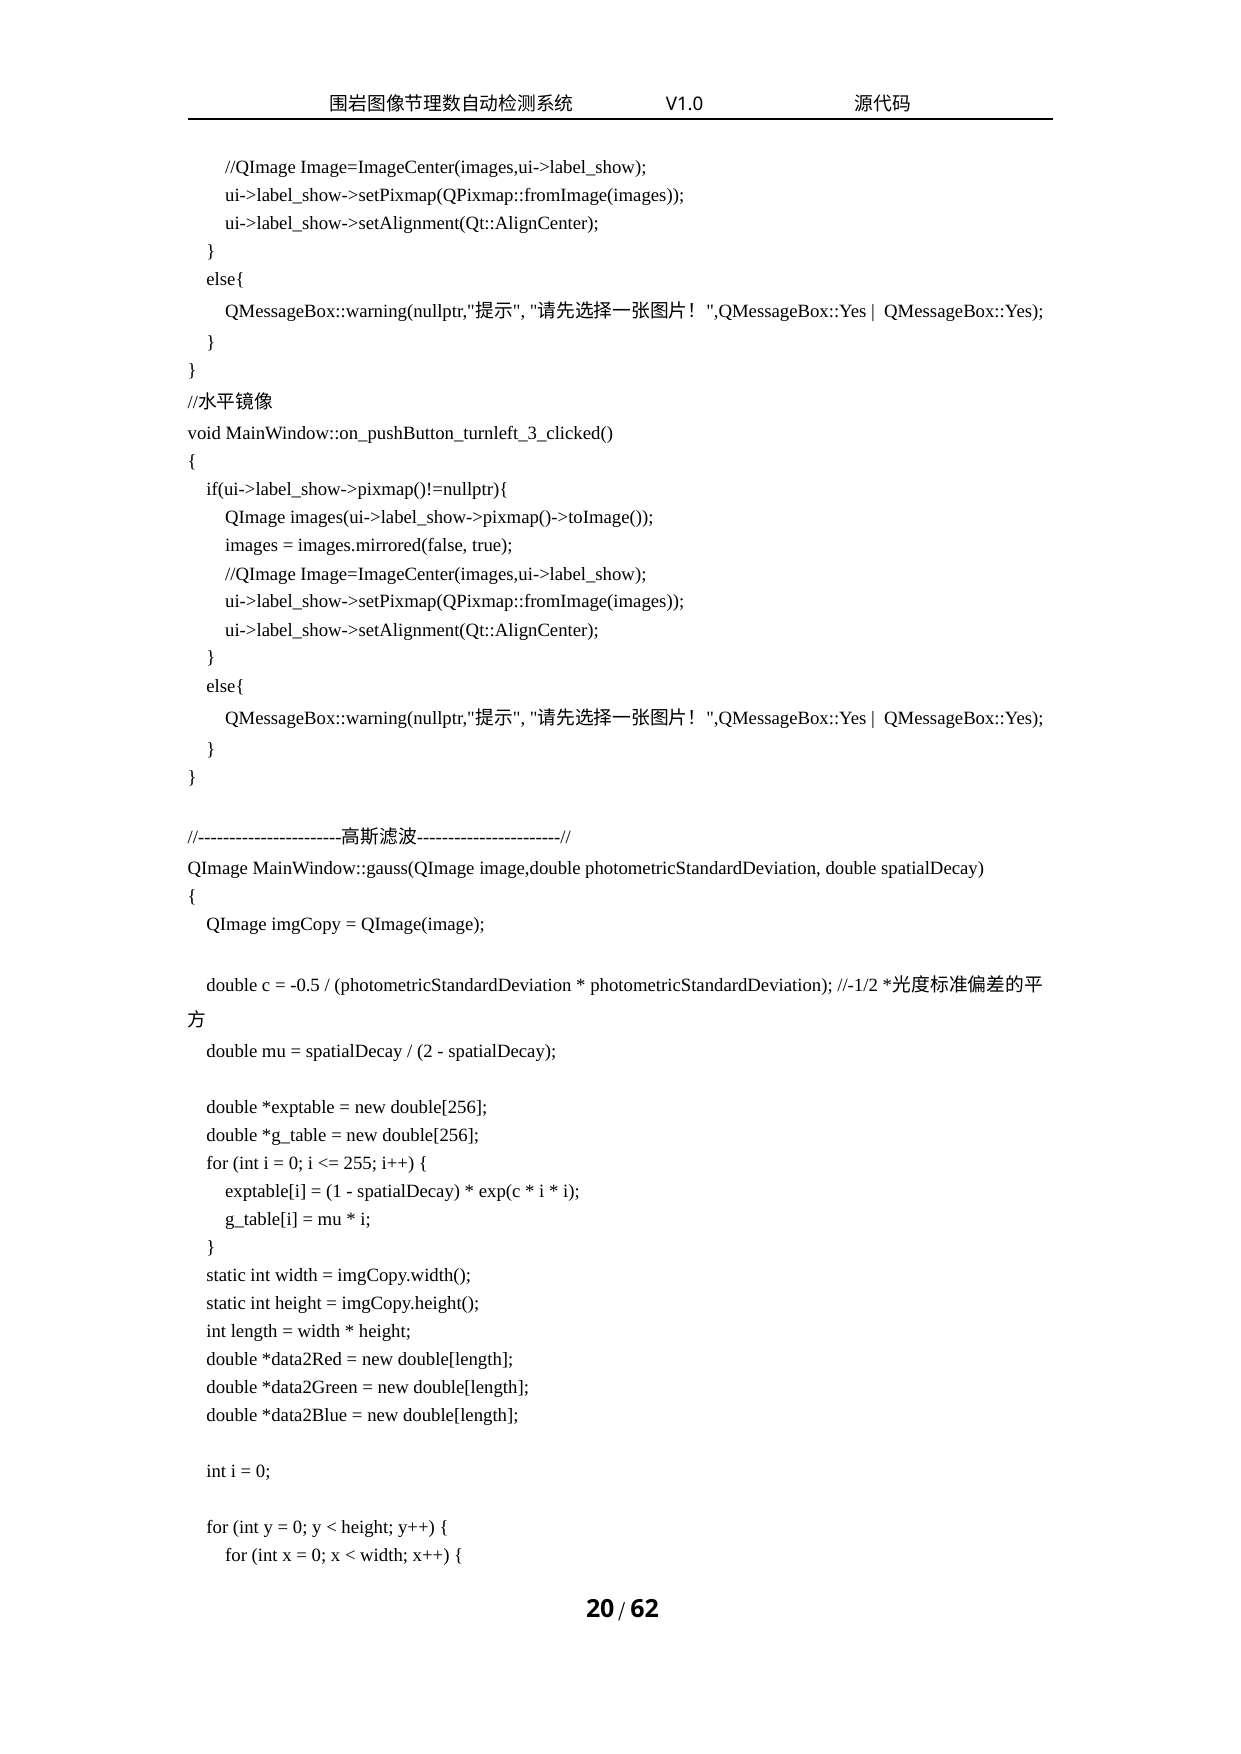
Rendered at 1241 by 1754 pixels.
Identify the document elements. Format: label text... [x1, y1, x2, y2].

text g_table[i] = mu * i; [187, 1208, 1053, 1229]
text { [187, 450, 1053, 472]
text QImage images(ui->label_show->pixmap()->toImage()); [187, 506, 1053, 528]
text double *g_table = new double[256]; [187, 1124, 1053, 1146]
text QImage MainWindow::gauss(QImage image,double photometricStandardDeviation, double spatialDecay) [187, 857, 1053, 879]
text int length = width * height; [187, 1320, 1053, 1342]
text images = images.mirrored(false, true); [187, 534, 1053, 556]
text int i = 0; [187, 1460, 1053, 1482]
text double *exptable = new double[256]; [187, 1096, 1053, 1117]
text double c = -0.5 / (photometricStandardDeviation * photometricStandardDeviation); //-1/2 *光度标准偏差的平方 [187, 969, 1053, 1032]
text exptable[i] = (1 - spatialDecay) * exp(c * i * i); [187, 1180, 1053, 1202]
text for (int y = 0; y < height; y++) { [187, 1516, 1053, 1538]
text static int width = imgCopy.width(); [187, 1264, 1053, 1286]
text //QImage Image=ImageCenter(images,ui->label_show); [187, 156, 1053, 177]
text double *data2Red = new double[length]; [187, 1348, 1053, 1370]
text double mu = spatialDecay / (2 - spatialDecay); [187, 1040, 1053, 1061]
text QImage imgCopy = QImage(image); [187, 913, 1053, 935]
text for (int x = 0; x < width; x++) { [187, 1544, 1053, 1566]
text } [187, 359, 1053, 381]
text } [187, 1236, 1053, 1258]
text QMessageBox::warning(nullptr,"提示", "请先选择一张图片！",QMessageBox::Yes | QMessageBox::Yes); [187, 296, 1053, 323]
text //-----------------------高斯滤波-----------------------// [187, 822, 1053, 849]
text else{ [187, 268, 1053, 289]
text } [187, 646, 1053, 668]
text else{ [187, 674, 1053, 696]
text static int height = imgCopy.height(); [187, 1292, 1053, 1314]
text double *data2Green = new double[length]; [187, 1376, 1053, 1398]
text } [187, 766, 1053, 787]
text //水平镜像 [187, 387, 1053, 414]
text QMessageBox::warning(nullptr,"提示", "请先选择一张图片！",QMessageBox::Yes | QMessageBox::Yes); [187, 702, 1053, 730]
text double *data2Blue = new double[length]; [187, 1404, 1053, 1426]
text } [187, 331, 1053, 352]
text { [187, 885, 1053, 907]
text } [187, 239, 1053, 261]
text for (int i = 0; i <= 255; i++) { [187, 1152, 1053, 1173]
text ui->label_show->setPixmap(QPixmap::fromImage(images)); [187, 590, 1053, 612]
text ui->label_show->setPixmap(QPixmap::fromImage(images)); [187, 183, 1053, 205]
text void MainWindow::on_pushButton_turnleft_3_clicked() [187, 422, 1053, 444]
text ui->label_show->setAlignment(Qt::AlignCenter); [187, 212, 1053, 233]
text } [187, 738, 1053, 759]
text if(ui->label_show->pixmap()!=nullptr){ [187, 478, 1053, 500]
text ui->label_show->setAlignment(Qt::AlignCenter); [187, 618, 1053, 640]
text //QImage Image=ImageCenter(images,ui->label_show); [187, 562, 1053, 584]
